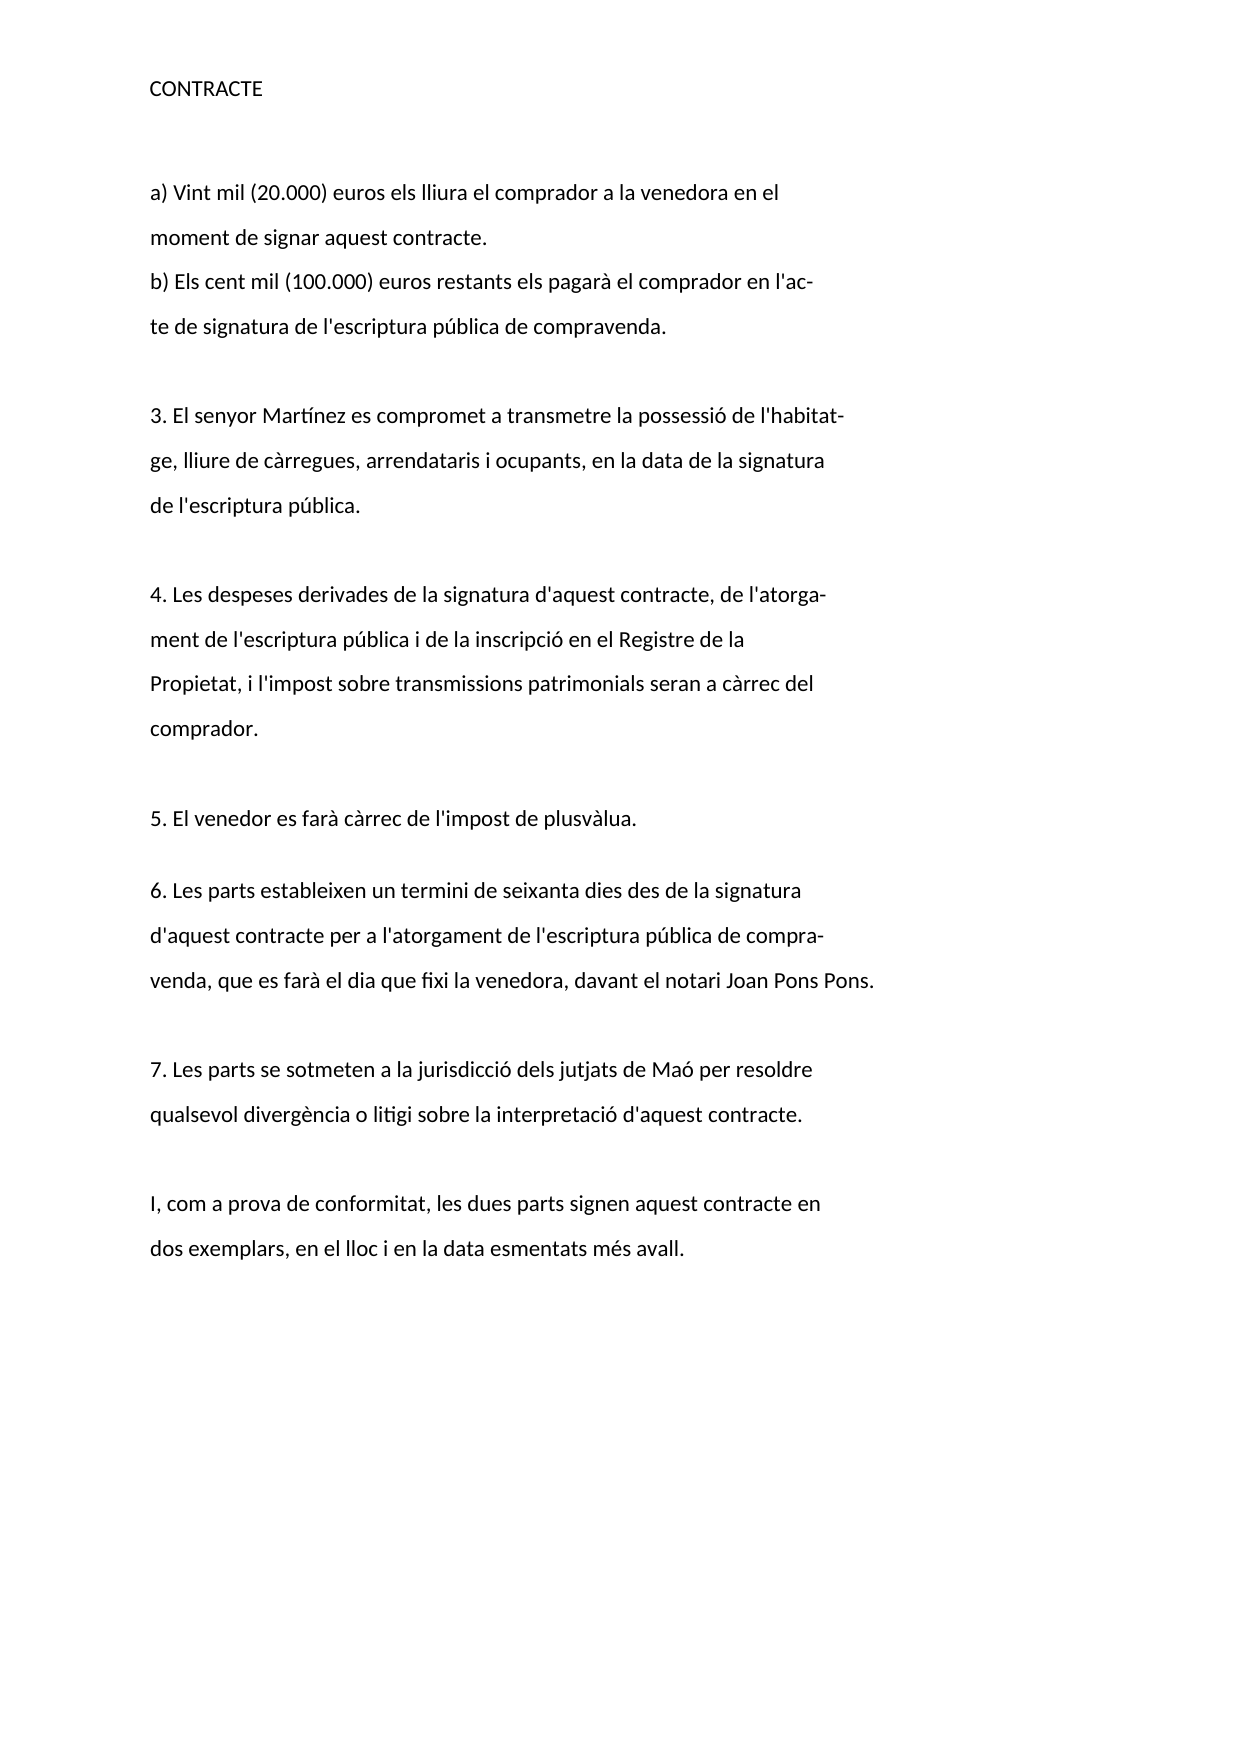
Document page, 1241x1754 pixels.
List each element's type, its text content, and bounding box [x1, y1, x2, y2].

text 3. El senyor Martínez es compromet a transmetre la possessió de l'habitat- [150, 401, 1090, 429]
text 4. Les despeses derivades de la signatura d'aquest contracte, de l'atorga- [150, 580, 1090, 608]
text d'aquest contracte per a l'atorgament de l'escriptura pública de compra- [150, 921, 1090, 949]
text a) Vint mil (20.000) euros els lliura el comprador a la venedora en el [150, 150, 1090, 206]
text moment de signar aquest contracte. [150, 223, 1090, 251]
text 5. El venedor es farà càrrec de l'impost de plusvàlua. [150, 804, 1090, 860]
text qualsevol divergència o litigi sobre la interpretació d'aquest contracte. [150, 1100, 1090, 1128]
text te de signatura de l'escriptura pública de compravenda. [150, 312, 1090, 340]
text dos exemplars, en el lloc i en la data esmentats més avall. [150, 1234, 1090, 1262]
text 6. Les parts estableixen un termini de seixanta dies des de la signatura [150, 876, 1090, 904]
text I, com a prova de conformitat, les dues parts signen aquest contracte en [150, 1189, 1090, 1217]
text Propietat, i l'impost sobre transmissions patrimonials seran a càrrec del [150, 669, 1090, 698]
text venda, que es farà el dia que fixi la venedora, davant el notari Joan Pons Pons. [150, 966, 1090, 994]
text comprador. [150, 714, 1090, 742]
text de l'escriptura pública. [150, 491, 1090, 519]
text 7. Les parts se sotmeten a la jurisdicció dels jutjats de Maó per resoldre [150, 1055, 1090, 1083]
text b) Els cent mil (100.000) euros restants els pagarà el comprador en l'ac- [150, 267, 1090, 295]
text ment de l'escriptura pública i de la inscripció en el Registre de la [150, 625, 1090, 653]
text ge, lliure de càrregues, arrendataris i ocupants, en la data de la signatura [150, 446, 1090, 474]
